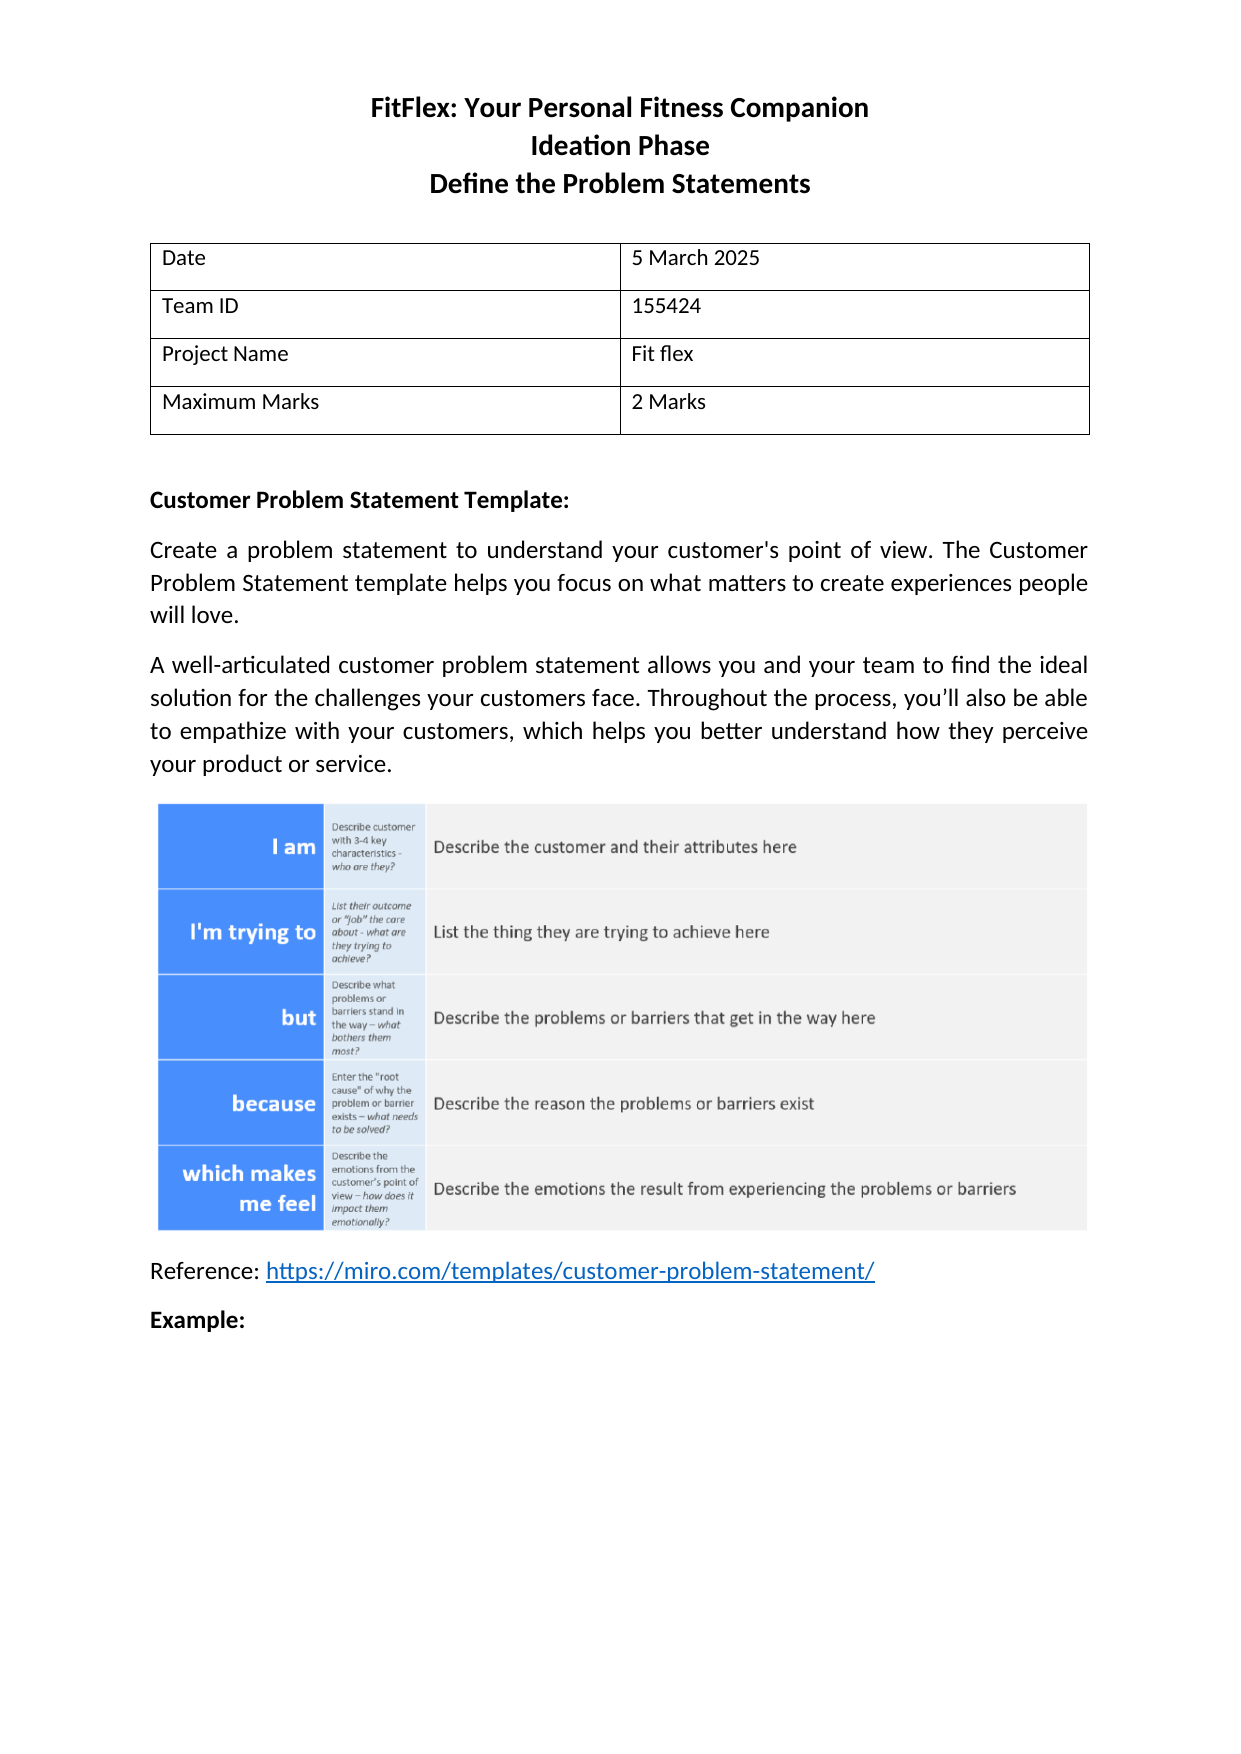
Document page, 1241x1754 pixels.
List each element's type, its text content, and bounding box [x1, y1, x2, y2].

table_cell Project Name [151, 339, 620, 386]
table_cell Fit flex [621, 339, 1089, 386]
text Reference: https://miro.com/templates/customer-problem-statement/ [150, 1255, 1090, 1286]
text A well-articulated customer problem statement allows you and your team to find the ideal solution for the challenges your customers face. Throughout the process, you’ll also be able to empathize with your customers, which helps you better understand how they perceive your product or service. [150, 649, 1090, 778]
table_header Date [151, 244, 620, 290]
table_cell 155424 [621, 291, 1089, 338]
text Example: [150, 1304, 1090, 1335]
table_cell Maximum Marks [151, 387, 620, 434]
table_cell 2 Marks [621, 387, 1089, 434]
text Customer Problem Statement Template: [150, 484, 1090, 515]
text FitFlex: Your Personal Fitness Companion [150, 89, 1090, 124]
picture [150, 797, 1091, 1237]
table_header 5 March 2025 [621, 244, 1089, 290]
text Ideation Phase [150, 127, 1090, 163]
text Create a problem statement to understand your customer's point of view. The Customer Problem Statement template helps you focus on what matters to create experiences people will love. [150, 534, 1090, 630]
table_cell Team ID [151, 291, 620, 338]
text Define the Problem Statements [150, 166, 1090, 201]
